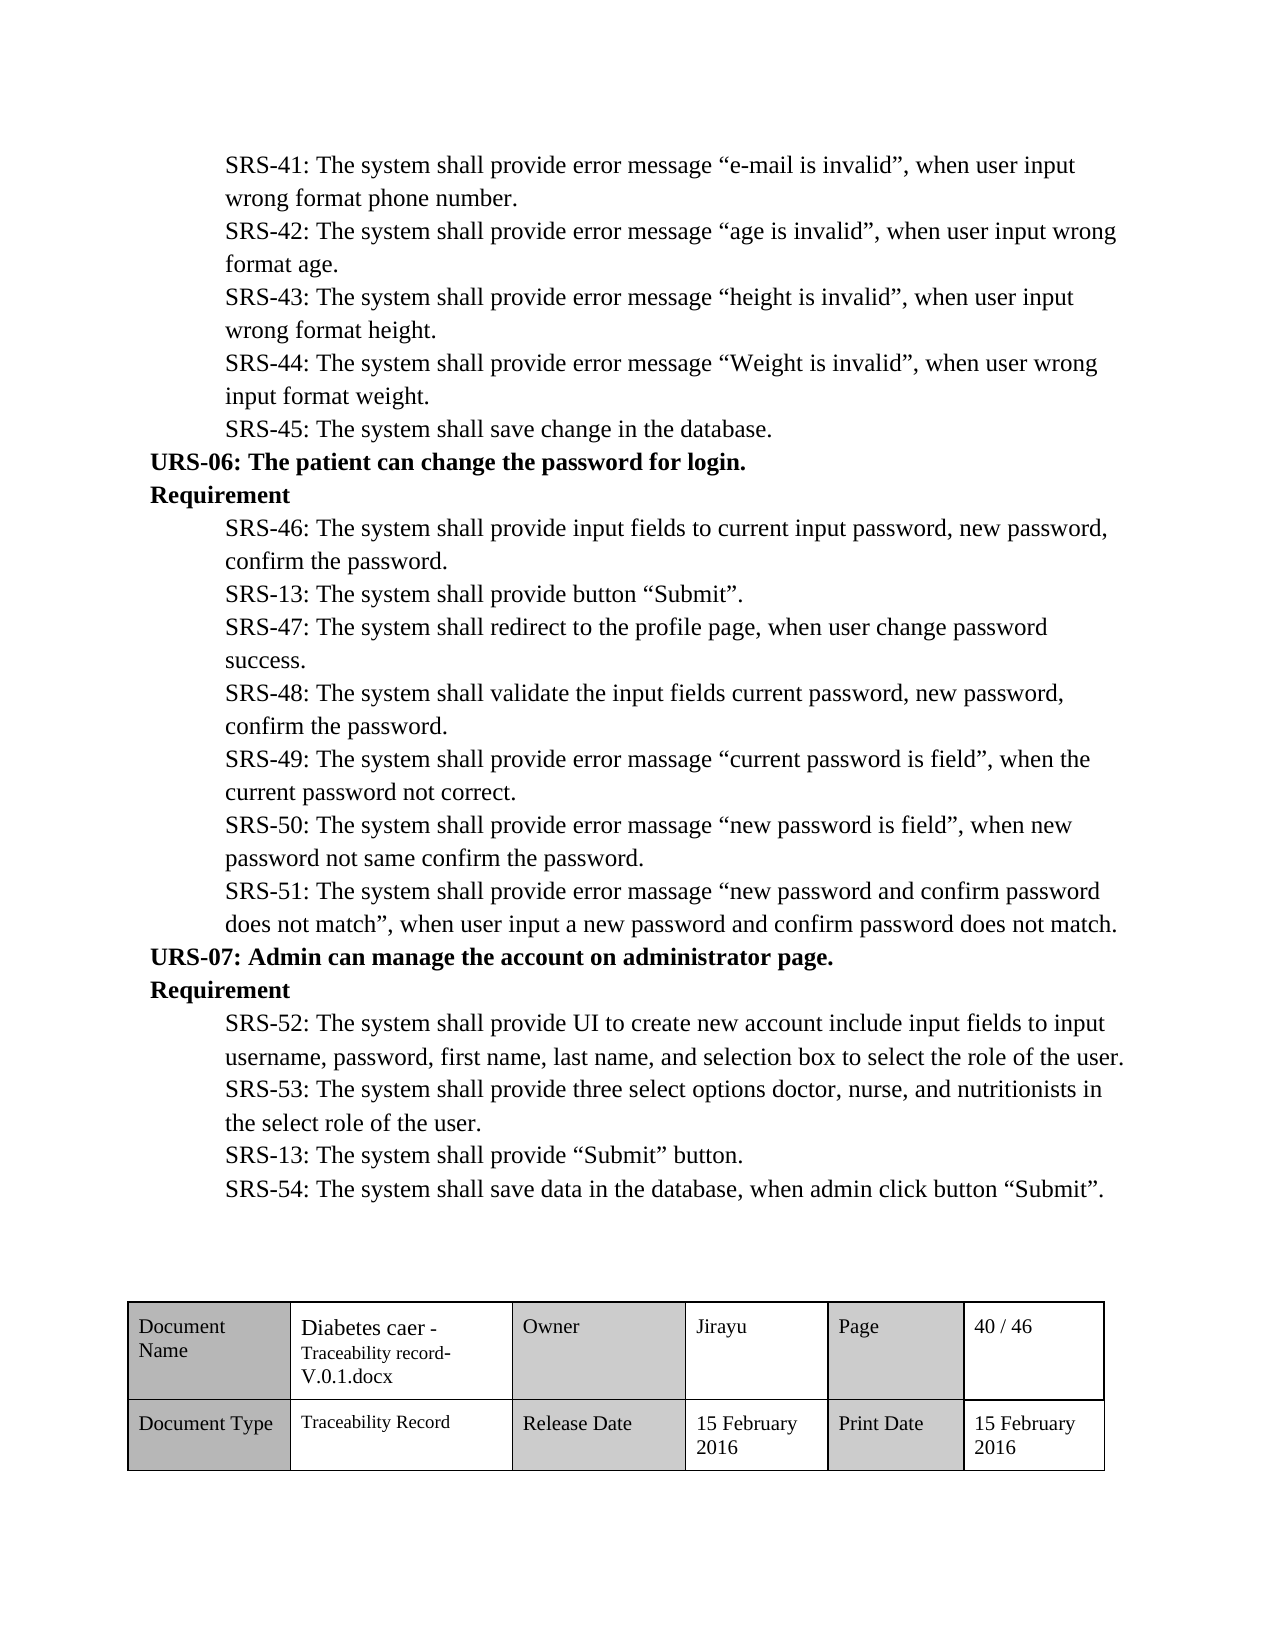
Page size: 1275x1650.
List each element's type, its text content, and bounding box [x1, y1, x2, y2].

text SRS-54: The system shall save data in the database, when admin click button “Submit”. [225, 1174, 1125, 1202]
text SRS-51: The system shall provide error massage “new password and confirm password does not match”, when user input a new password and confirm password does not match. [225, 876, 1125, 938]
text Requirement [150, 976, 1125, 1004]
text SRS-45: The system shall save change in the database. [225, 414, 1125, 443]
text SRS-48: The system shall validate the input fields current password, new password, confirm the password. [225, 678, 1125, 740]
text SRS-13: The system shall provide button “Submit”. [225, 579, 1125, 608]
text SRS-47: The system shall redirect to the profile page, when user change password success. [225, 612, 1125, 674]
text SRS-50: The system shall provide error massage “new password is field”, when new password not same confirm the password. [225, 810, 1125, 872]
text SRS-52: The system shall provide UI to create new account include input fields to input username, password, first name, last name, and selection box to select the role of the user. [225, 1008, 1125, 1070]
text URS-07: Admin can manage the account on administrator page. [150, 942, 1125, 971]
text SRS-43: The system shall provide error message “height is invalid”, when user input wrong format height. [225, 282, 1125, 344]
text SRS-46: The system shall provide input fields to current input password, new password, confirm the password. [225, 513, 1125, 575]
text SRS-49: The system shall provide error massage “current password is field”, when the current password not correct. [225, 744, 1125, 806]
text URS-06: The patient can change the password for login. [150, 447, 1125, 476]
text Requirement [150, 480, 1125, 509]
text SRS-53: The system shall provide three select options doctor, nurse, and nutritionists in the select role of the user. [225, 1074, 1125, 1136]
text SRS-42: The system shall provide error message “age is invalid”, when user input wrong format age. [225, 216, 1125, 278]
text SRS-41: The system shall provide error message “e-mail is invalid”, when user input wrong format phone number. [225, 150, 1125, 212]
text SRS-44: The system shall provide error message “Weight is invalid”, when user wrong input format weight. [225, 348, 1125, 410]
text SRS-13: The system shall provide “Submit” button. [225, 1141, 1125, 1169]
